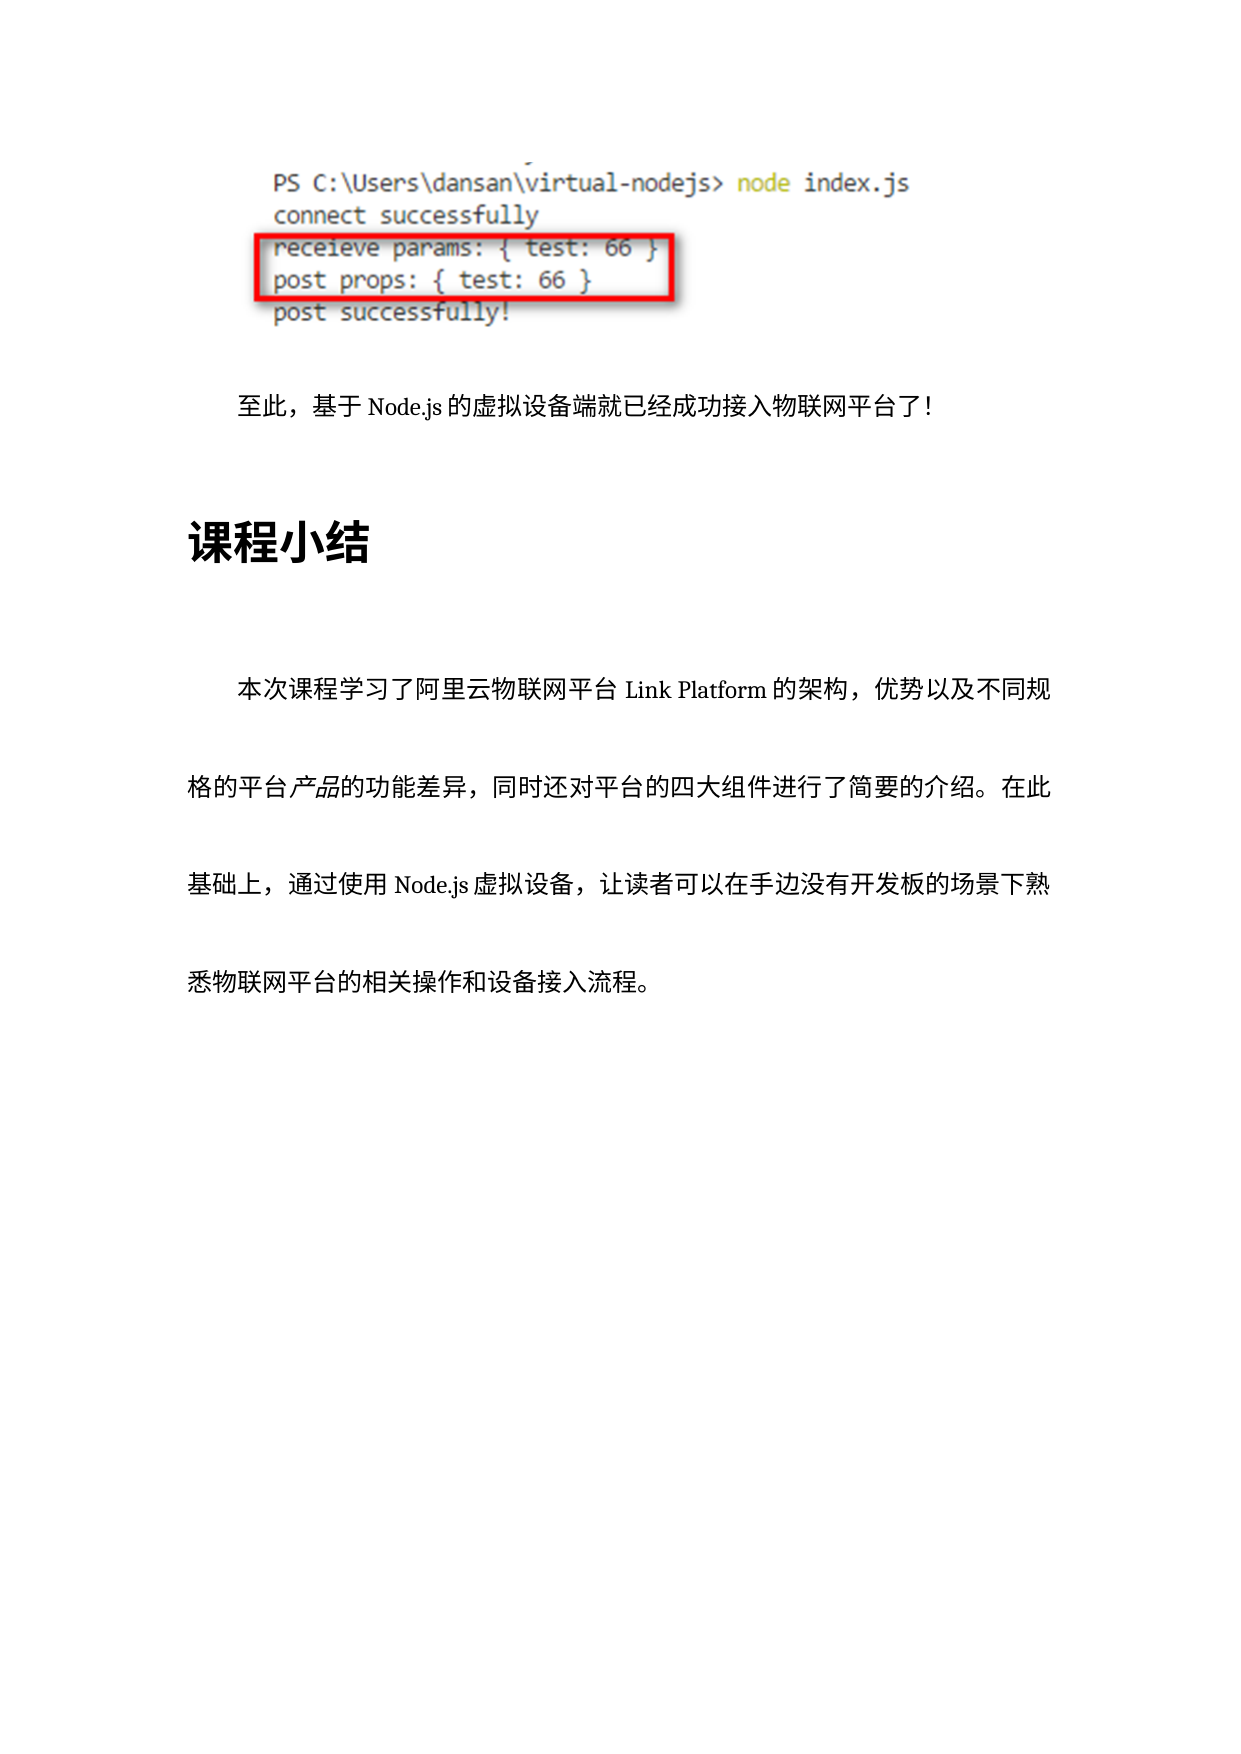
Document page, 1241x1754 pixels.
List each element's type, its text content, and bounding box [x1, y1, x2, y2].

text 本次课程学习了阿里云物联网平台Link Platform的架构，优势以及不同规格的平台产品的功能差异，同时还对平台的四大组件进行了简要的介绍。在此基础上，通过使用Node.js虚拟设备，让读者可以在手边没有开发板的场景下熟悉物联网平台的相关操作和设备接入流程。 [187, 655, 1053, 1013]
text 课程小结 [187, 490, 1053, 588]
picture [237, 162, 947, 328]
text 至此，基于Node.js的虚拟设备端就已经成功接入物联网平台了！ [187, 372, 1053, 437]
